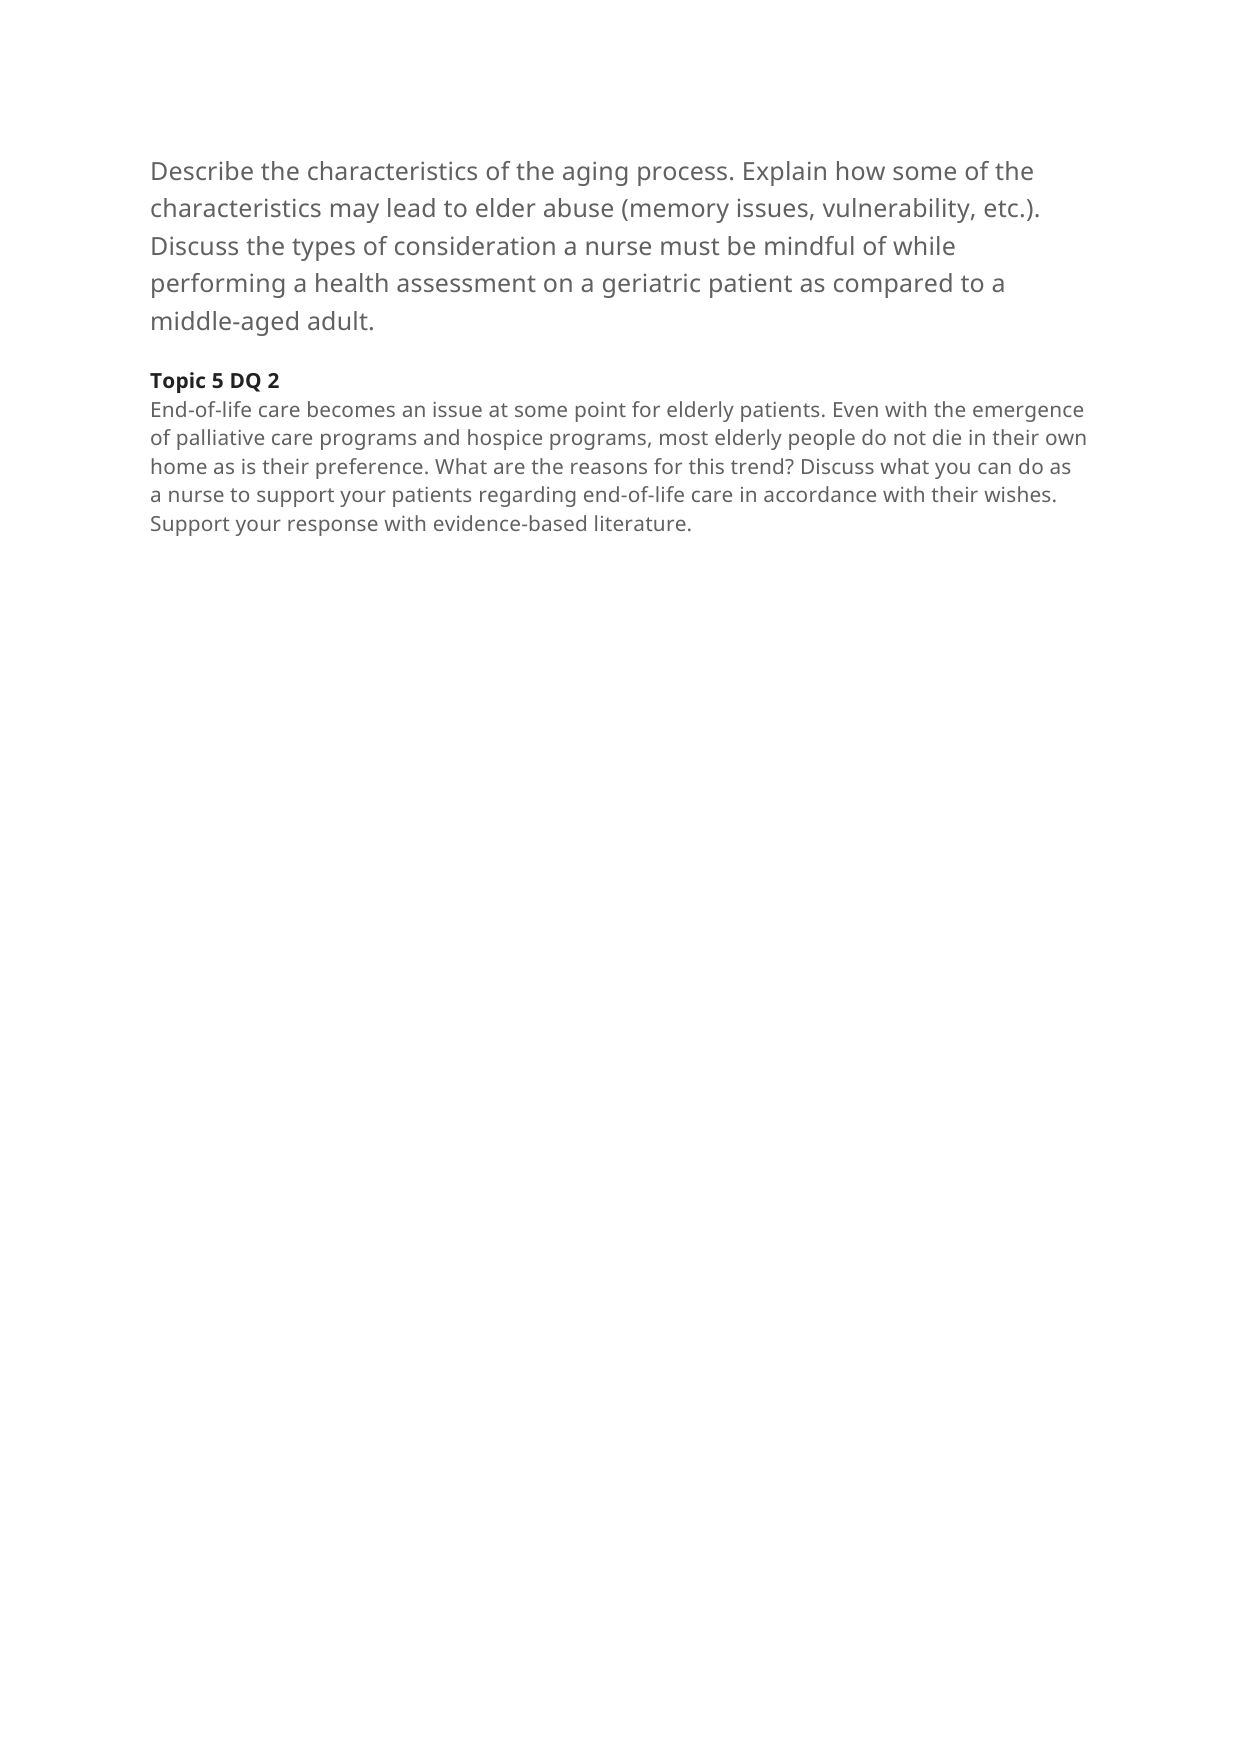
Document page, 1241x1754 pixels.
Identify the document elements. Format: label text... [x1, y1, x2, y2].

subtitle Topic 5 DQ 2 [150, 367, 1090, 395]
text End-of-life care becomes an issue at some point for elderly patients. Even with the emergence of palliative care programs and hospice programs, most elderly people do not die in their own home as is their preference. What are the reasons for this trend? Discuss what you can do as a nurse to support your patients regarding end-of-life care in accordance with their wishes. Support your response with evidence-based literature. [150, 395, 1090, 537]
text Describe the characteristics of the aging process. Explain how some of the characteristics may lead to elder abuse (memory issues, vulnerability, etc.). Discuss the types of consideration a nurse must be mindful of while performing a health assessment on a geriatric patient as compared to a middle-aged adult. [150, 150, 1090, 337]
